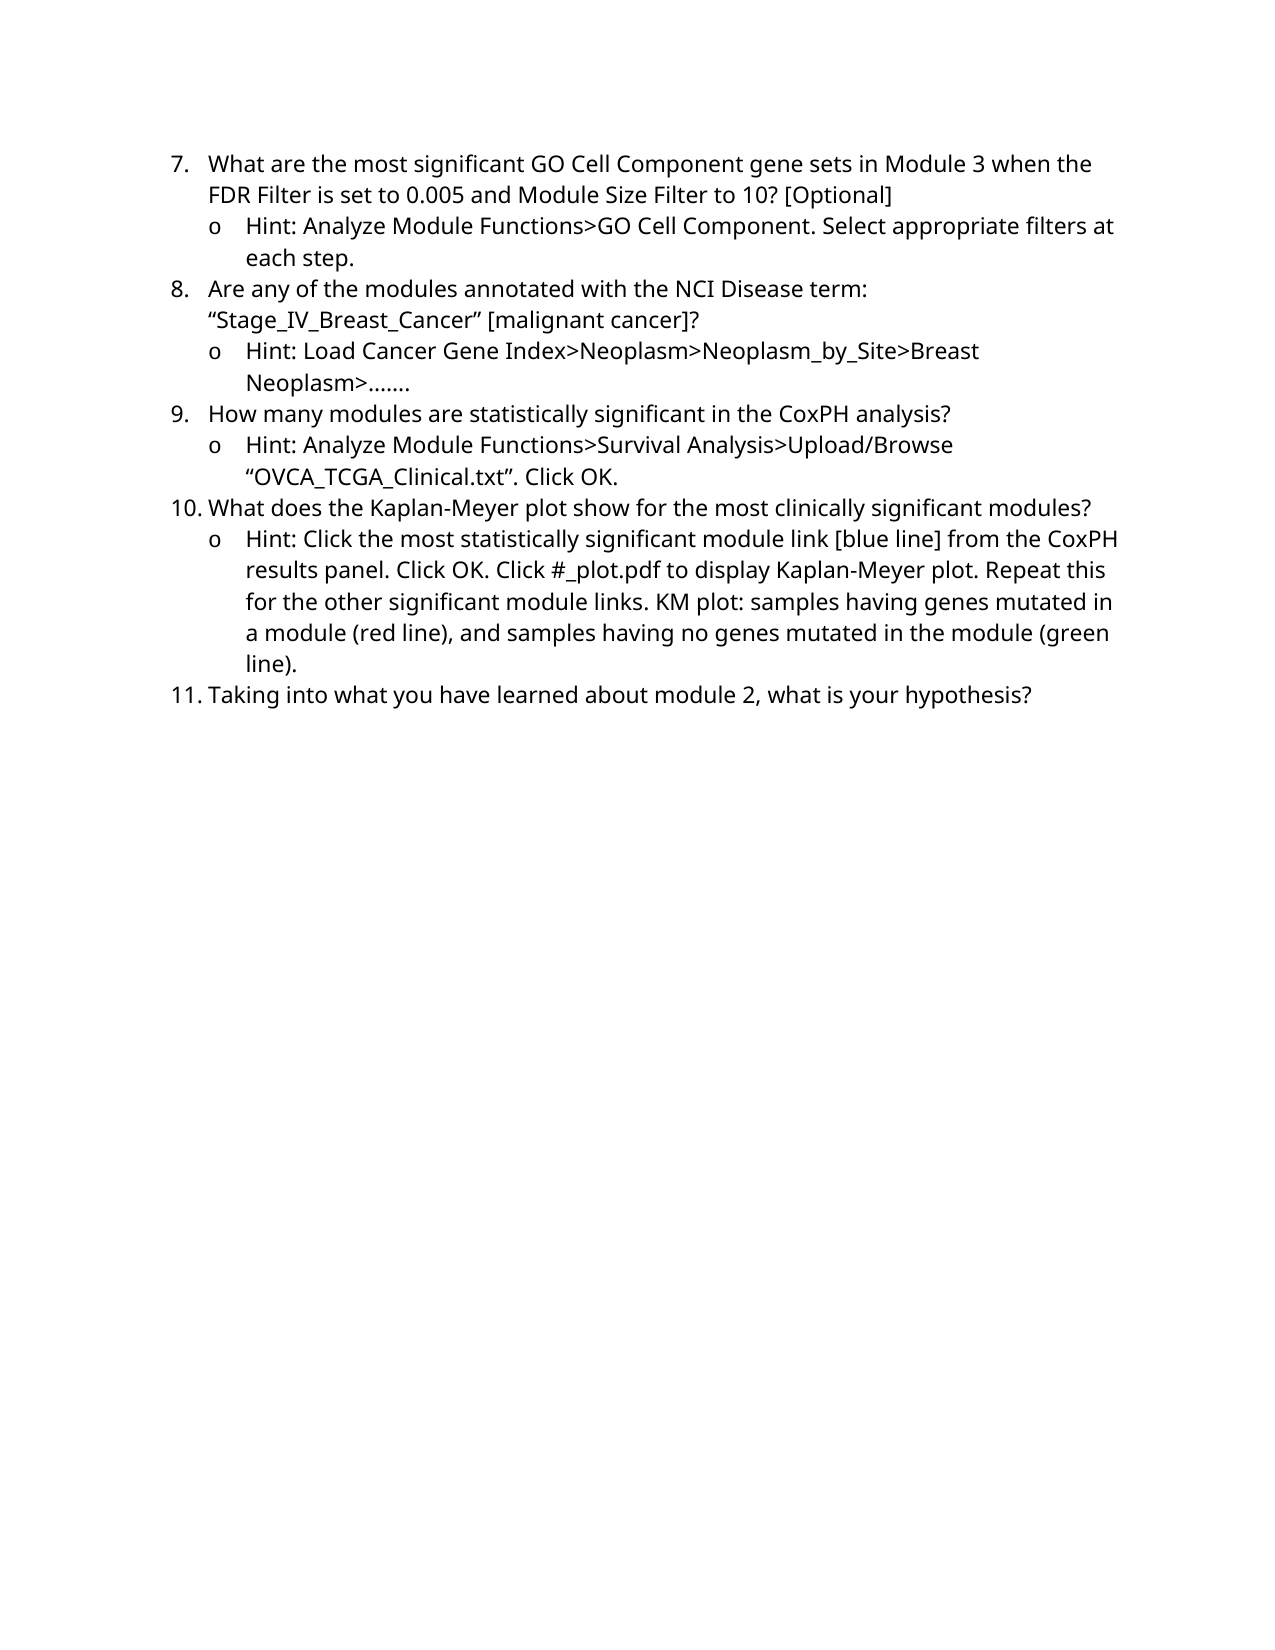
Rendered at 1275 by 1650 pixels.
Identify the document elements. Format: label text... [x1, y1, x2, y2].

list Hint: Load Cancer Gene Index>Neoplasm>Neoplasm_by_Site>Breast Neoplasm>……. [208, 335, 1122, 398]
list Taking into what you have learned about module 2, what is your hypothesis? [170, 679, 1122, 711]
list What are the most significant GO Cell Component gene sets in Module 3 when the FDR Filter is set to 0.005 and Module Size Filter to 10? [Optional] [170, 148, 1137, 210]
list Hint: Click the most statistically significant module link [blue line] from the CoxPH results panel. Click OK. Click #_plot.pdf to display Kaplan-Meyer plot. Repeat this for the other significant module links. KM plot: samples having genes mutated in a module (red line), and samples having no genes mutated in the module (green line). [208, 523, 1122, 679]
list Hint: Analyze Module Functions>Survival Analysis>Upload/Browse “OVCA_TCGA_Clinical.txt”. Click OK. [208, 429, 1122, 492]
list Are any of the modules annotated with the NCI Disease term: “Stage_IV_Breast_Cancer” [malignant cancer]? [170, 273, 1122, 335]
list What does the Kaplan-Meyer plot show for the most clinically significant modules? [170, 492, 1122, 523]
list Hint: Analyze Module Functions>GO Cell Component. Select appropriate filters at each step. [208, 210, 1122, 273]
list How many modules are statistically significant in the CoxPH analysis? [170, 398, 1122, 429]
